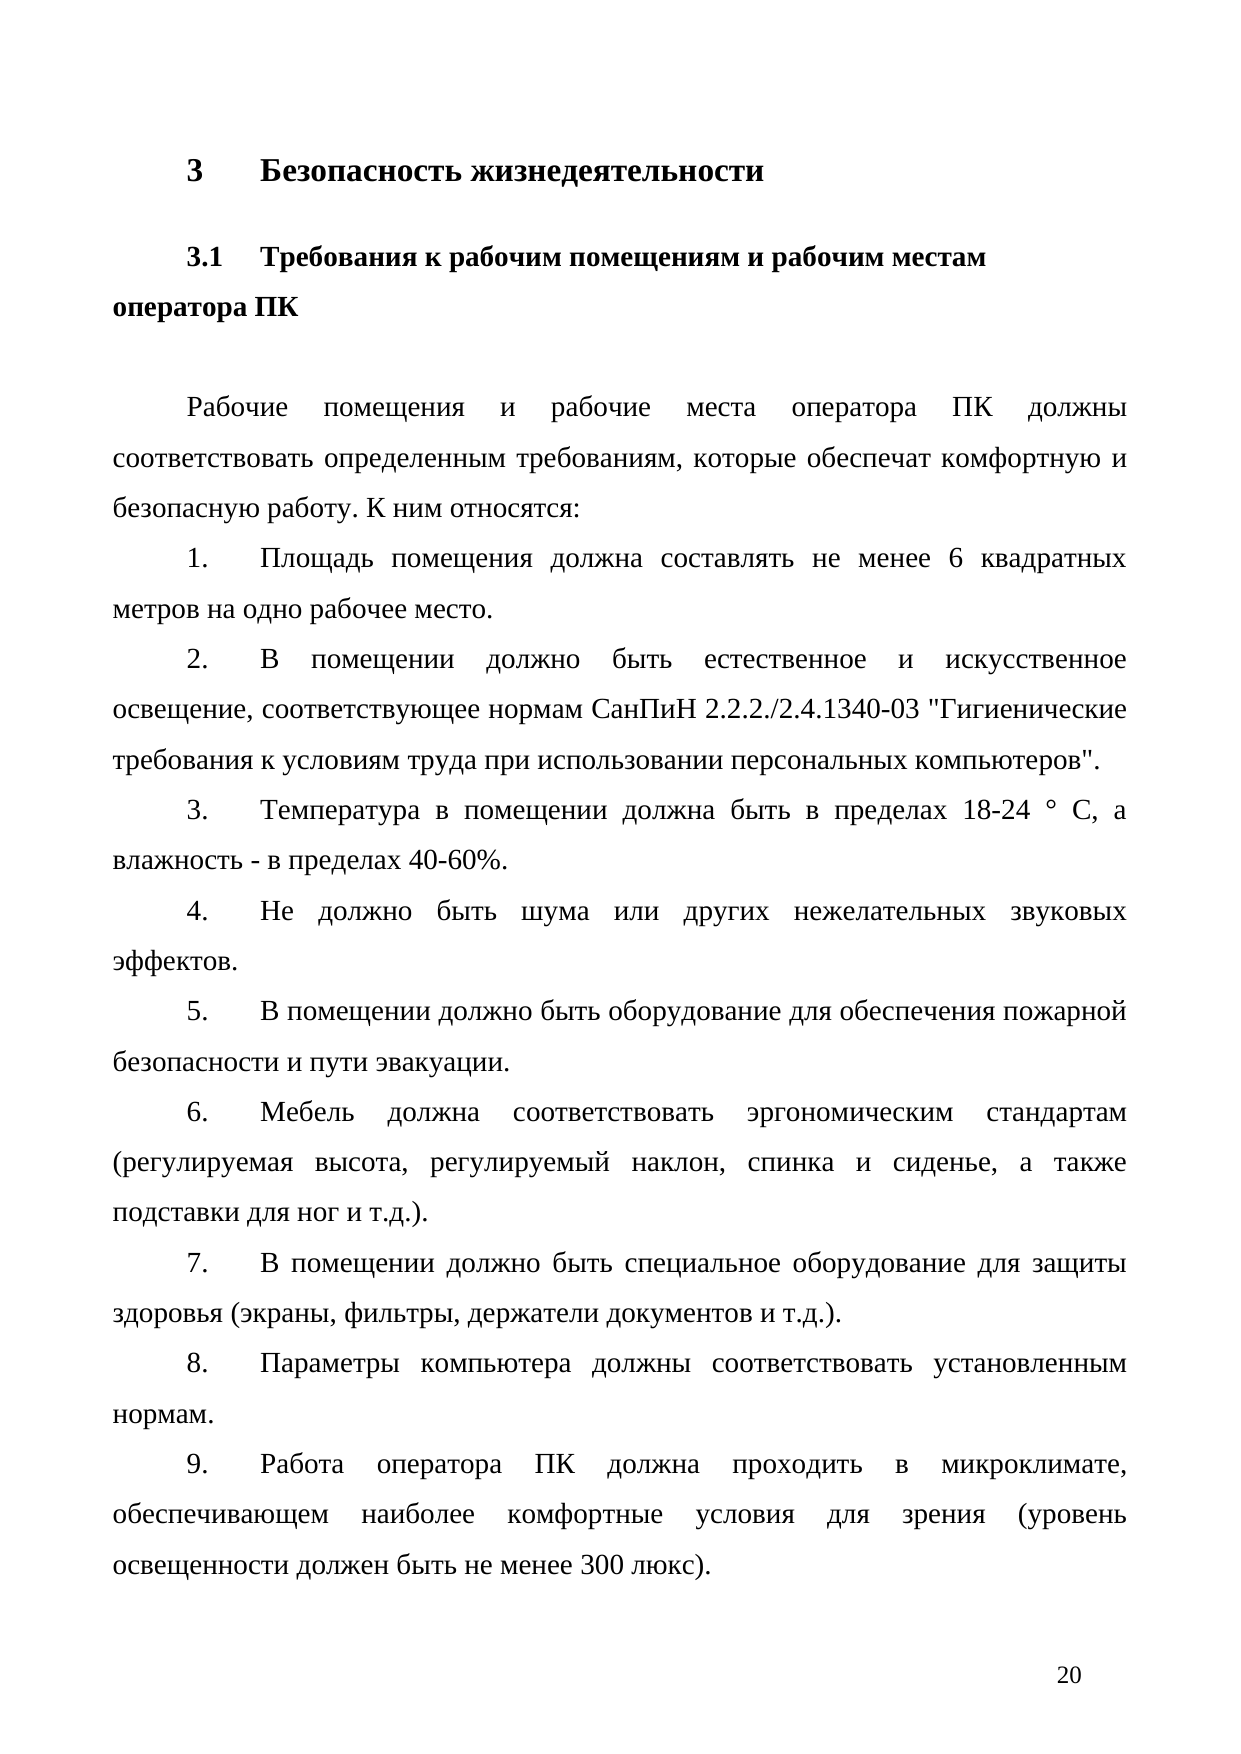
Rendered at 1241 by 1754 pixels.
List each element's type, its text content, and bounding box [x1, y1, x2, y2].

list Температура в помещении должна быть в пределах 18-24 ° C, а влажность - в пределах 40-60%. [112, 792, 1128, 876]
list В помещении должно быть оборудование для обеспечения пожарной безопасности и пути эвакуации. [112, 993, 1128, 1077]
list Параметры компьютера должны соответствовать установленным нормам. [112, 1346, 1128, 1429]
list В помещении должно быть специальное оборудование для защиты здоровья (экраны, фильтры, держатели документов и т.д.). [112, 1245, 1128, 1329]
list Площадь помещения должна составлять не менее 6 квадратных метров на одно рабочее место. [112, 541, 1128, 624]
list Мебель должна соответствовать эргономическим стандартам (регулируемая высота, регулируемый наклон, спинка и сиденье, а также подставки для ног и т.д.). [112, 1094, 1128, 1228]
text Рабочие помещения и рабочие места оператора ПК должны соответствовать определенным требованиям, которые обеспечат комфортную и безопасную работу. К ним относятся: [112, 389, 1128, 524]
subtitle 3 Безопасность жизнедеятельности [112, 150, 1128, 188]
list Работа оператора ПК должна проходить в микроклимате, обеспечивающем наиболее комфортные условия для зрения (уровень освещенности должен быть не менее 300 люкс). [112, 1446, 1128, 1580]
list В помещении должно быть естественное и искусственное освещение, соответствующее нормам СанПиН 2.2.2./2.4.1340-03 "Гигиенические требования к условиям труда при использовании персональных компьютеров". [112, 641, 1128, 775]
list Не должно быть шума или других нежелательных звуковых эффектов. [112, 893, 1128, 977]
subtitle 3.1 Требования к рабочим помещениям и рабочим местам оператора ПК [112, 239, 1128, 322]
